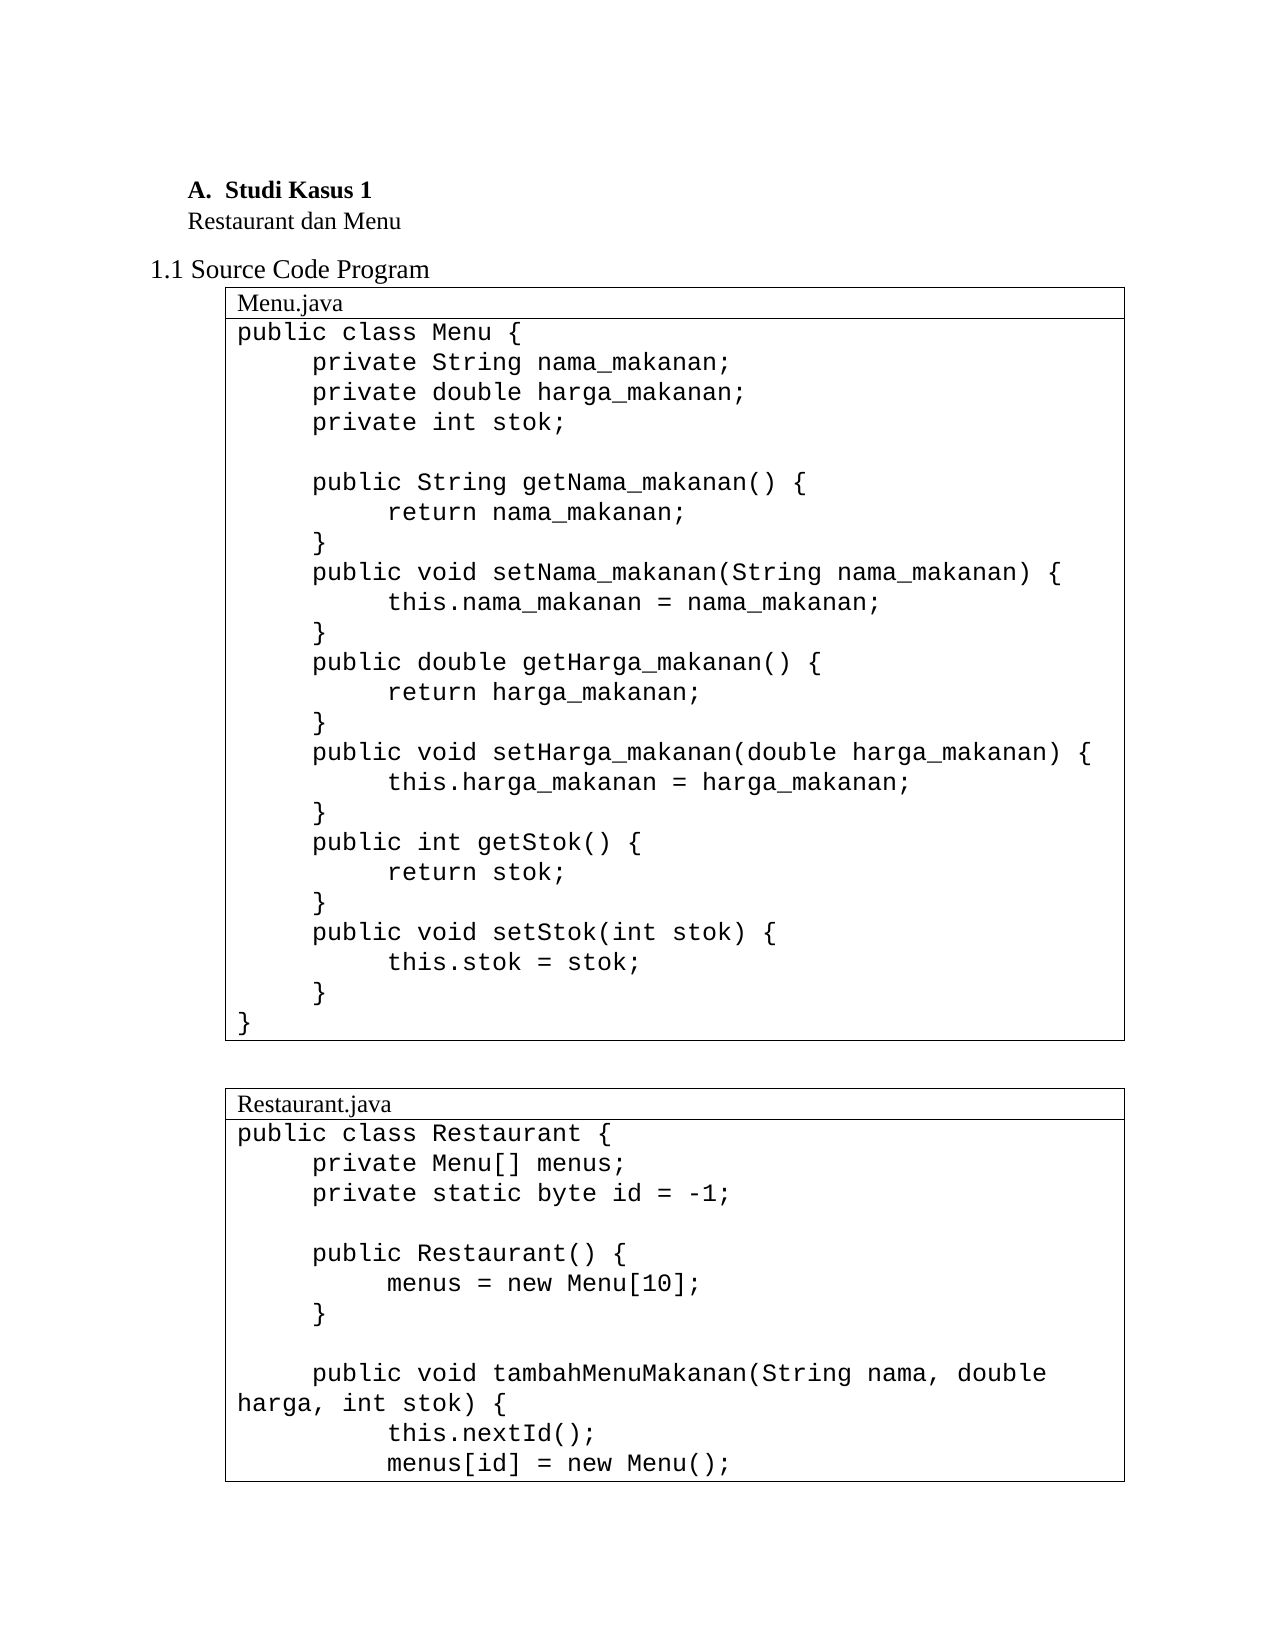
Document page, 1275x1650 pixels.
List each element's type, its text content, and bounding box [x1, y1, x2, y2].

text Restaurant dan Menu [187, 206, 1125, 235]
subtitle Source Code Program [150, 253, 1125, 284]
table_cell public class Menu { private String nama_makanan; private double harga_makanan; private int stok; public String getNama_makanan() { return nama_makanan; } public void setNama_makanan(String nama_makanan) { this.nama_makanan = nama_makanan; } public double getHarga_makanan() { return harga_makanan; } public void setHarga_makanan(double harga_makanan) { this.harga_makanan = harga_makanan; } public int getStok() { return stok; } public void setStok(int stok) { this.stok = stok; } } [226, 319, 1124, 1039]
subtitle Studi Kasus 1 [187, 175, 1125, 204]
table_header Menu.java [226, 288, 1124, 318]
table_header Restaurant.java [226, 1089, 1124, 1119]
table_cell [226, 1120, 1124, 1481]
